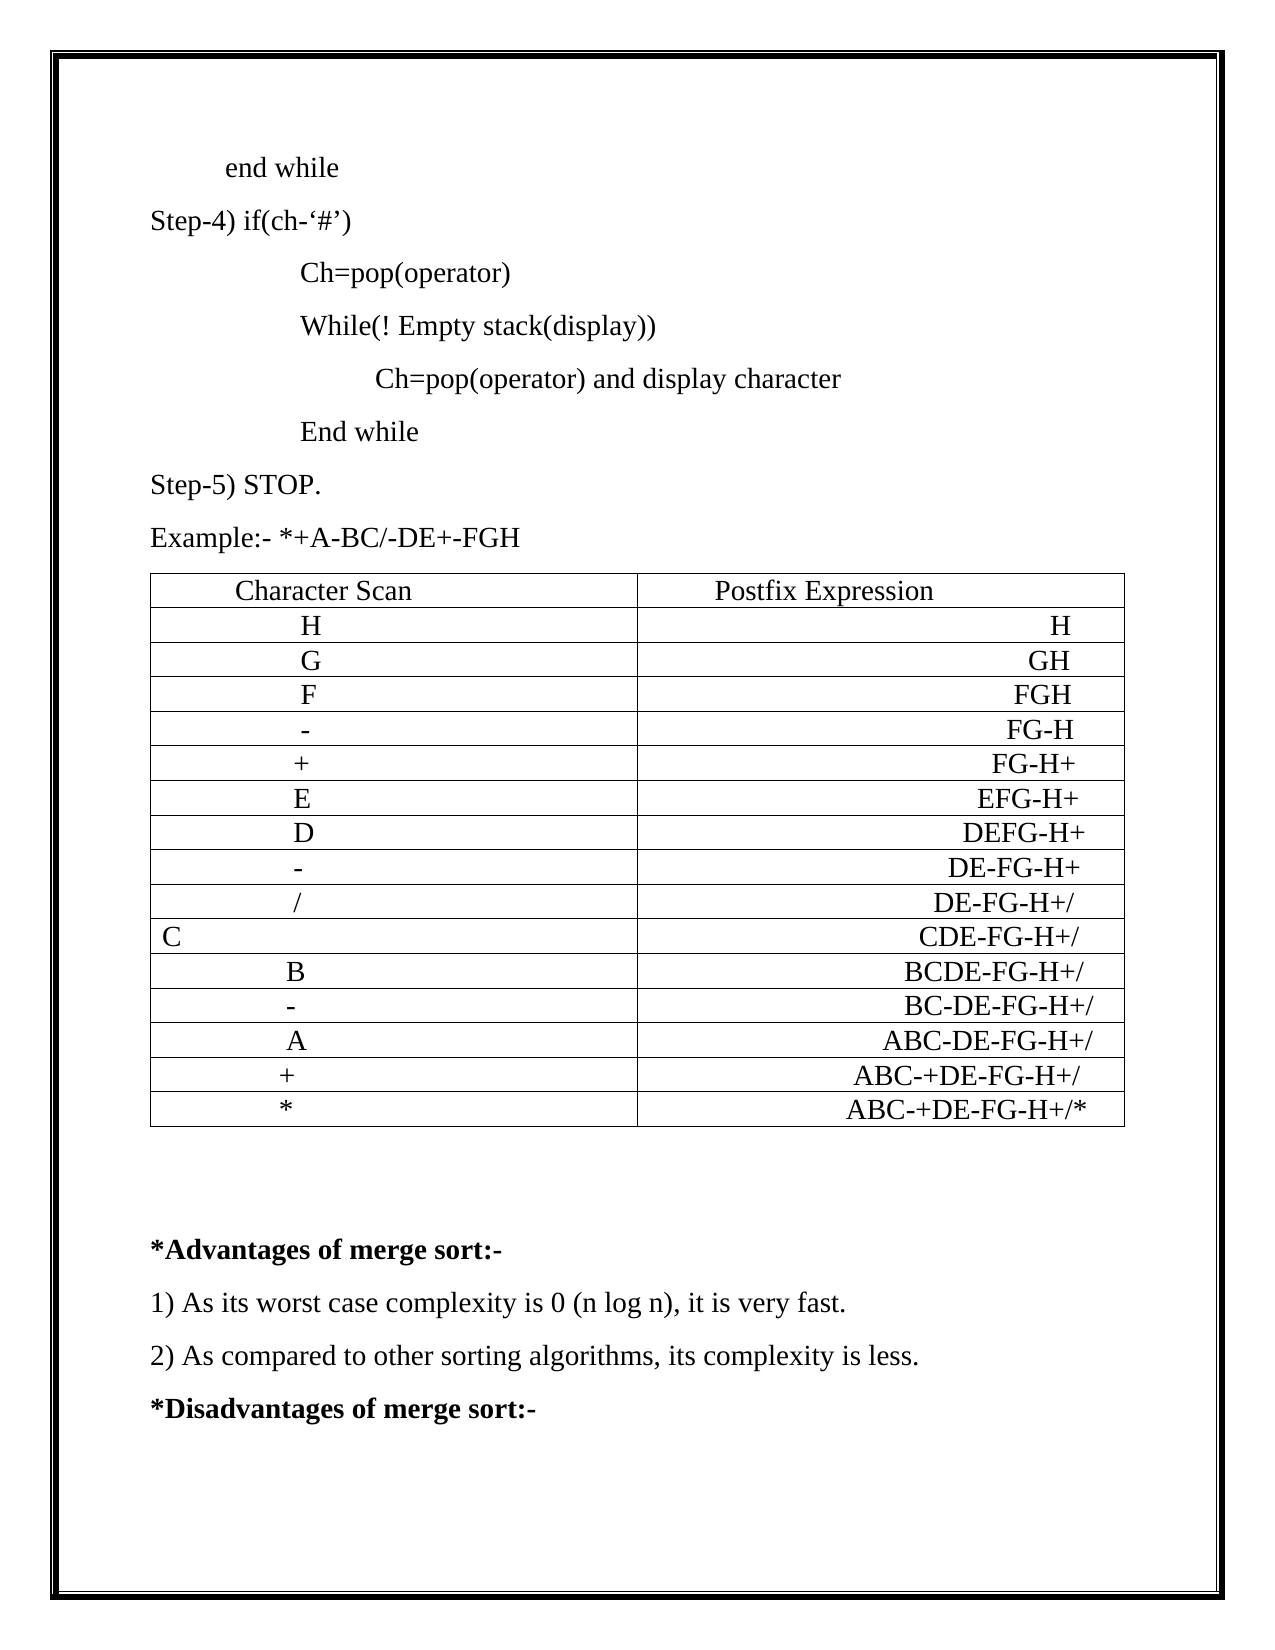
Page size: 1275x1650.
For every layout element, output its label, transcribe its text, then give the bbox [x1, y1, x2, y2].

text *Disadvantages of merge sort:- [150, 1391, 1125, 1424]
table_cell DE-FG-H+ [638, 850, 1124, 884]
text While(! Empty stack(display)) [150, 308, 1125, 342]
text *Advantages of merge sort:- [150, 1232, 1125, 1266]
text 2) As compared to other sorting algorithms, its complexity is less. [150, 1338, 1125, 1372]
table_cell EFG-H+ [638, 781, 1124, 814]
table_cell D [151, 816, 637, 849]
table_cell B [151, 954, 637, 987]
text End while [150, 414, 1125, 448]
table_cell - [151, 850, 637, 884]
table_cell - [151, 989, 637, 1022]
table_cell ABC-+DE-FG-H+/ [638, 1058, 1124, 1091]
table_cell + [151, 1058, 637, 1091]
table_cell E [151, 781, 637, 814]
table_cell GH [638, 643, 1124, 676]
table_cell * [151, 1092, 637, 1126]
table_cell ABC-+DE-FG-H+/* [638, 1092, 1124, 1126]
table_cell G [151, 643, 637, 676]
table_cell ABC-DE-FG-H+/ [638, 1023, 1124, 1057]
text end while [150, 150, 1125, 183]
table_cell A [151, 1023, 637, 1057]
table_cell CDE-FG-H+/ [638, 919, 1124, 953]
table_header Character Scan [151, 574, 637, 607]
text Ch=pop(operator) and display character [150, 361, 1125, 395]
table_cell BC-DE-FG-H+/ [638, 989, 1124, 1022]
text 1) As its worst case complexity is 0 (n log n), it is very fast. [150, 1285, 1125, 1319]
table_cell DEFG-H+ [638, 816, 1124, 849]
table_cell H [151, 608, 637, 642]
table_cell - [151, 712, 637, 745]
table_cell FGH [638, 677, 1124, 711]
text Ch=pop(operator) [150, 256, 1125, 289]
table_cell F [151, 677, 637, 711]
table_cell + [151, 746, 637, 780]
table_cell H [638, 608, 1124, 642]
table_cell FG-H [638, 712, 1124, 745]
text Step-5) STOP. [150, 467, 1125, 500]
text Step-4) if(ch-‘#’) [150, 203, 1125, 236]
table_header Postfix Expression [638, 574, 1124, 607]
table_cell / [151, 885, 637, 918]
table_cell BCDE-FG-H+/ [638, 954, 1124, 987]
table_cell FG-H+ [638, 746, 1124, 780]
text Example:- *+A-BC/-DE+-FGH [150, 520, 1125, 553]
table_cell C [151, 919, 637, 953]
table_cell DE-FG-H+/ [638, 885, 1124, 918]
